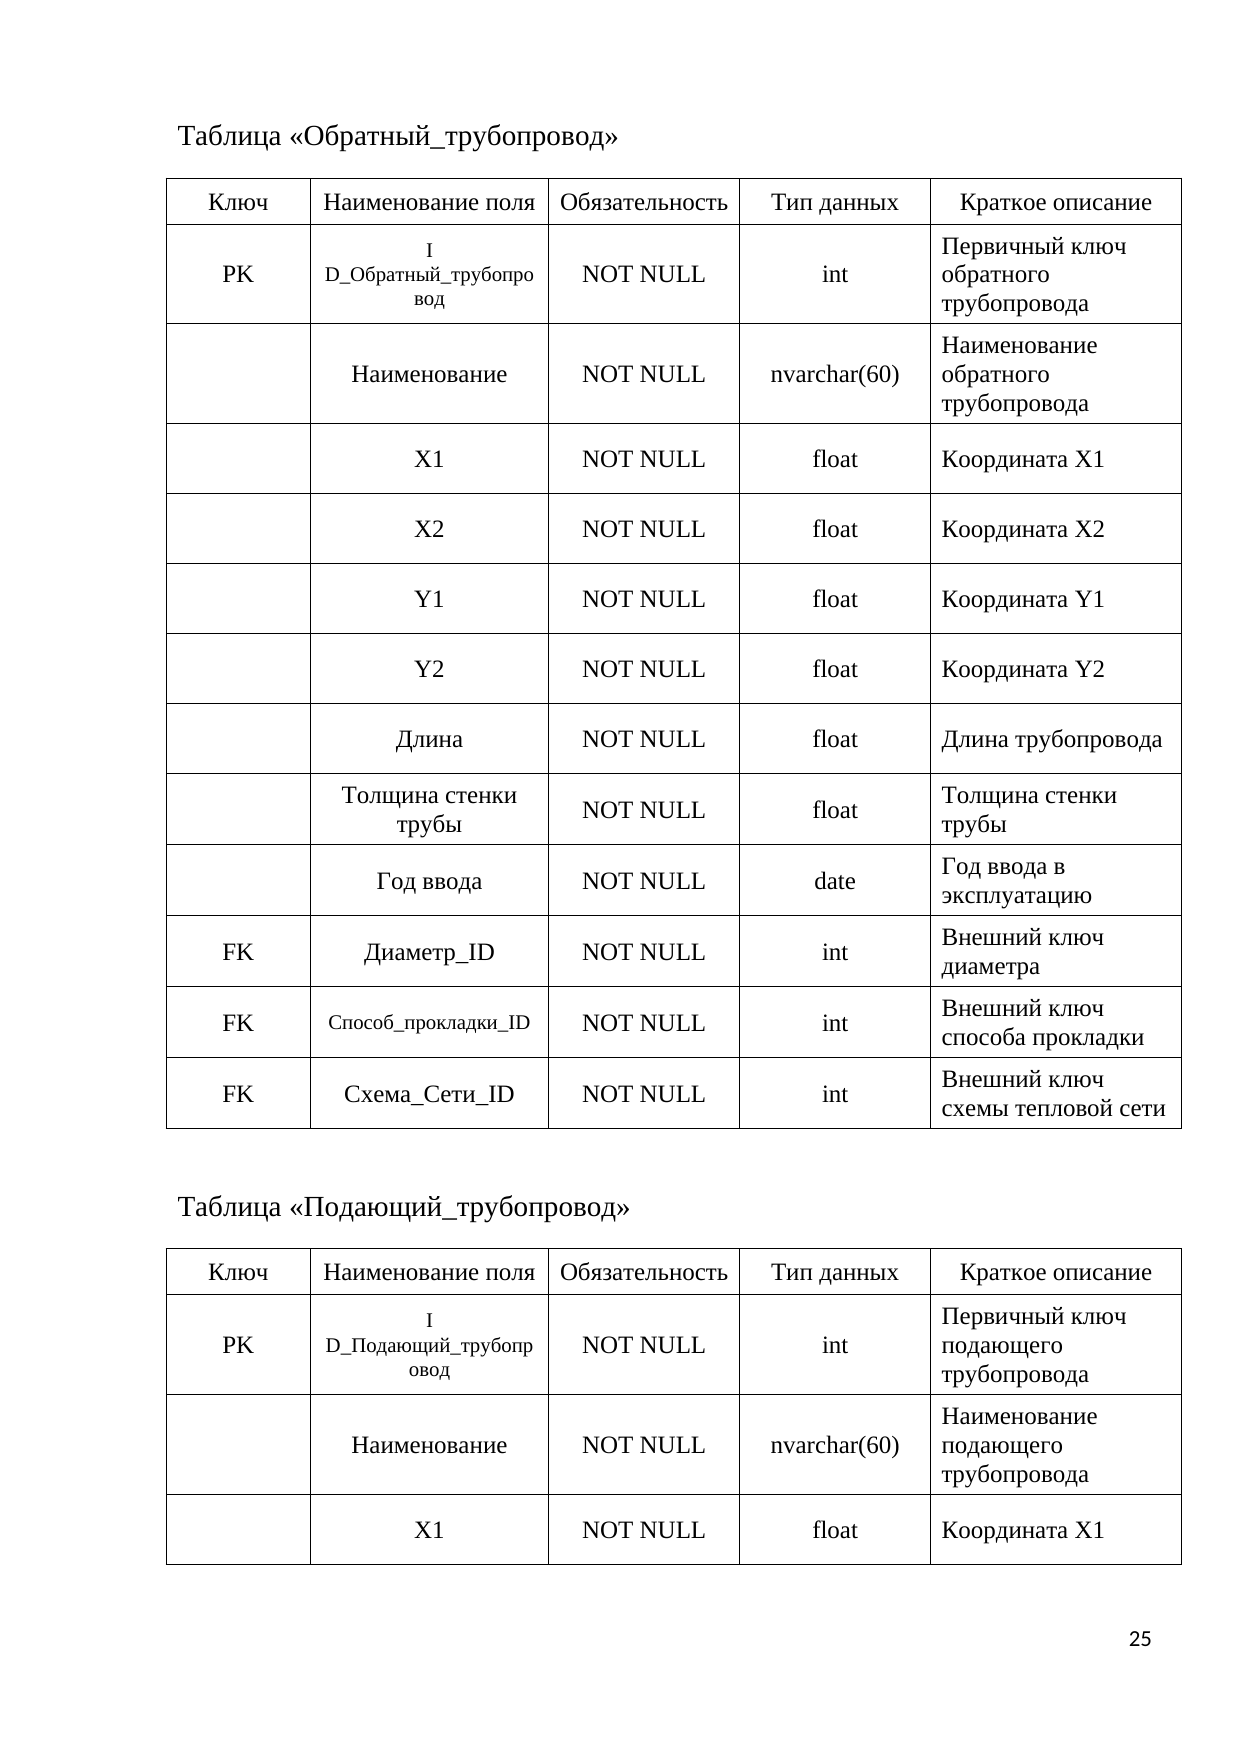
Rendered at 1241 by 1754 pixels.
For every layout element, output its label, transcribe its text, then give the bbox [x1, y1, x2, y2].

table_header Краткое описание [931, 1249, 1181, 1294]
table_cell FK [167, 1058, 310, 1128]
table_cell int [740, 1058, 930, 1128]
table_cell Наименование обратного трубопровода [931, 324, 1181, 423]
table_cell NOT NULL [549, 225, 739, 323]
table_header Краткое описание [931, 179, 1181, 223]
table_cell Схема_Сети_ID [311, 1058, 548, 1128]
table_header Наименование поля [311, 1249, 548, 1294]
text Таблица «Подающий_трубопровод» [177, 1189, 1152, 1222]
table_cell [167, 1495, 310, 1564]
table_cell NOT NULL [549, 1395, 739, 1494]
table_cell NOT NULL [549, 1495, 739, 1564]
table_cell PK [167, 225, 310, 323]
table_cell NOT NULL [549, 494, 739, 563]
table_cell float [740, 564, 930, 633]
table_cell Наименование [311, 324, 548, 423]
table_cell Длина трубопровода [931, 704, 1181, 773]
table_cell NOT NULL [549, 916, 739, 986]
table_cell float [740, 704, 930, 773]
table_cell [167, 845, 310, 915]
table_cell [167, 1395, 310, 1494]
table_cell int [740, 916, 930, 986]
table_header Тип данных [740, 1249, 930, 1294]
table_cell Внешний ключ способа прокладки [931, 987, 1181, 1057]
table_cell nvarchar(60) [740, 1395, 930, 1494]
table_cell Координата Х1 [931, 424, 1181, 493]
table_cell NOT NULL [549, 324, 739, 423]
table_cell [167, 704, 310, 773]
table_cell float [740, 494, 930, 563]
table_cell Диаметр_ID [311, 916, 548, 986]
table_cell NOT NULL [549, 774, 739, 844]
table_cell float [740, 634, 930, 703]
table_header Тип данных [740, 179, 930, 223]
table_cell Толщина стенки трубы [311, 774, 548, 844]
table_cell ID_Обратный_трубопровод [311, 225, 548, 323]
table_cell Первичный ключ обратного трубопровода [931, 225, 1181, 323]
table_cell FK [167, 916, 310, 986]
table_cell int [740, 225, 930, 323]
table_cell float [740, 424, 930, 493]
table_cell [167, 494, 310, 563]
table_cell X1 [311, 1495, 548, 1564]
table_cell [167, 324, 310, 423]
table_header Наименование поля [311, 179, 548, 223]
table_cell Координата Х2 [931, 494, 1181, 563]
table_cell int [740, 987, 930, 1057]
table_cell Координата Y2 [931, 634, 1181, 703]
table_header Обязательность [549, 179, 739, 223]
table_cell float [740, 1495, 930, 1564]
table_cell X2 [311, 494, 548, 563]
table_cell Толщина стенки трубы [931, 774, 1181, 844]
table_cell Первичный ключ подающего трубопровода [931, 1295, 1181, 1394]
table_cell [167, 564, 310, 633]
table_cell NOT NULL [549, 424, 739, 493]
table_cell NOT NULL [549, 987, 739, 1057]
text Таблица «Обратный_трубопровод» [177, 118, 1152, 152]
table_cell NOT NULL [549, 1058, 739, 1128]
table_cell [167, 424, 310, 493]
table_cell nvarchar(60) [740, 324, 930, 423]
table_cell PK [167, 1295, 310, 1394]
table_cell Год ввода [311, 845, 548, 915]
table_header Обязательность [549, 1249, 739, 1294]
table_cell date [740, 845, 930, 915]
table_cell [167, 774, 310, 844]
table_cell Наименование подающего трубопровода [931, 1395, 1181, 1494]
table_cell X1 [311, 424, 548, 493]
table_cell NOT NULL [549, 704, 739, 773]
table_cell Координата Y1 [931, 564, 1181, 633]
table_cell float [740, 774, 930, 844]
table_cell Внешний ключ диаметра [931, 916, 1181, 986]
table_cell int [740, 1295, 930, 1394]
table_cell Год ввода в эксплуатацию [931, 845, 1181, 915]
table_cell Y1 [311, 564, 548, 633]
table_cell [167, 634, 310, 703]
table_cell Длина [311, 704, 548, 773]
table_cell Внешний ключ схемы тепловой сети [931, 1058, 1181, 1128]
table_cell NOT NULL [549, 564, 739, 633]
table_cell NOT NULL [549, 1295, 739, 1394]
table_cell Способ_прокладки_ID [311, 987, 548, 1057]
table_cell Y2 [311, 634, 548, 703]
table_header Ключ [167, 179, 310, 223]
table_cell Наименование [311, 1395, 548, 1494]
table_cell Координата Х1 [931, 1495, 1181, 1564]
table_header Ключ [167, 1249, 310, 1294]
table_cell NOT NULL [549, 845, 739, 915]
table_cell NOT NULL [549, 634, 739, 703]
table_cell ID_Подающий_трубопровод [311, 1295, 548, 1394]
table_cell FK [167, 987, 310, 1057]
